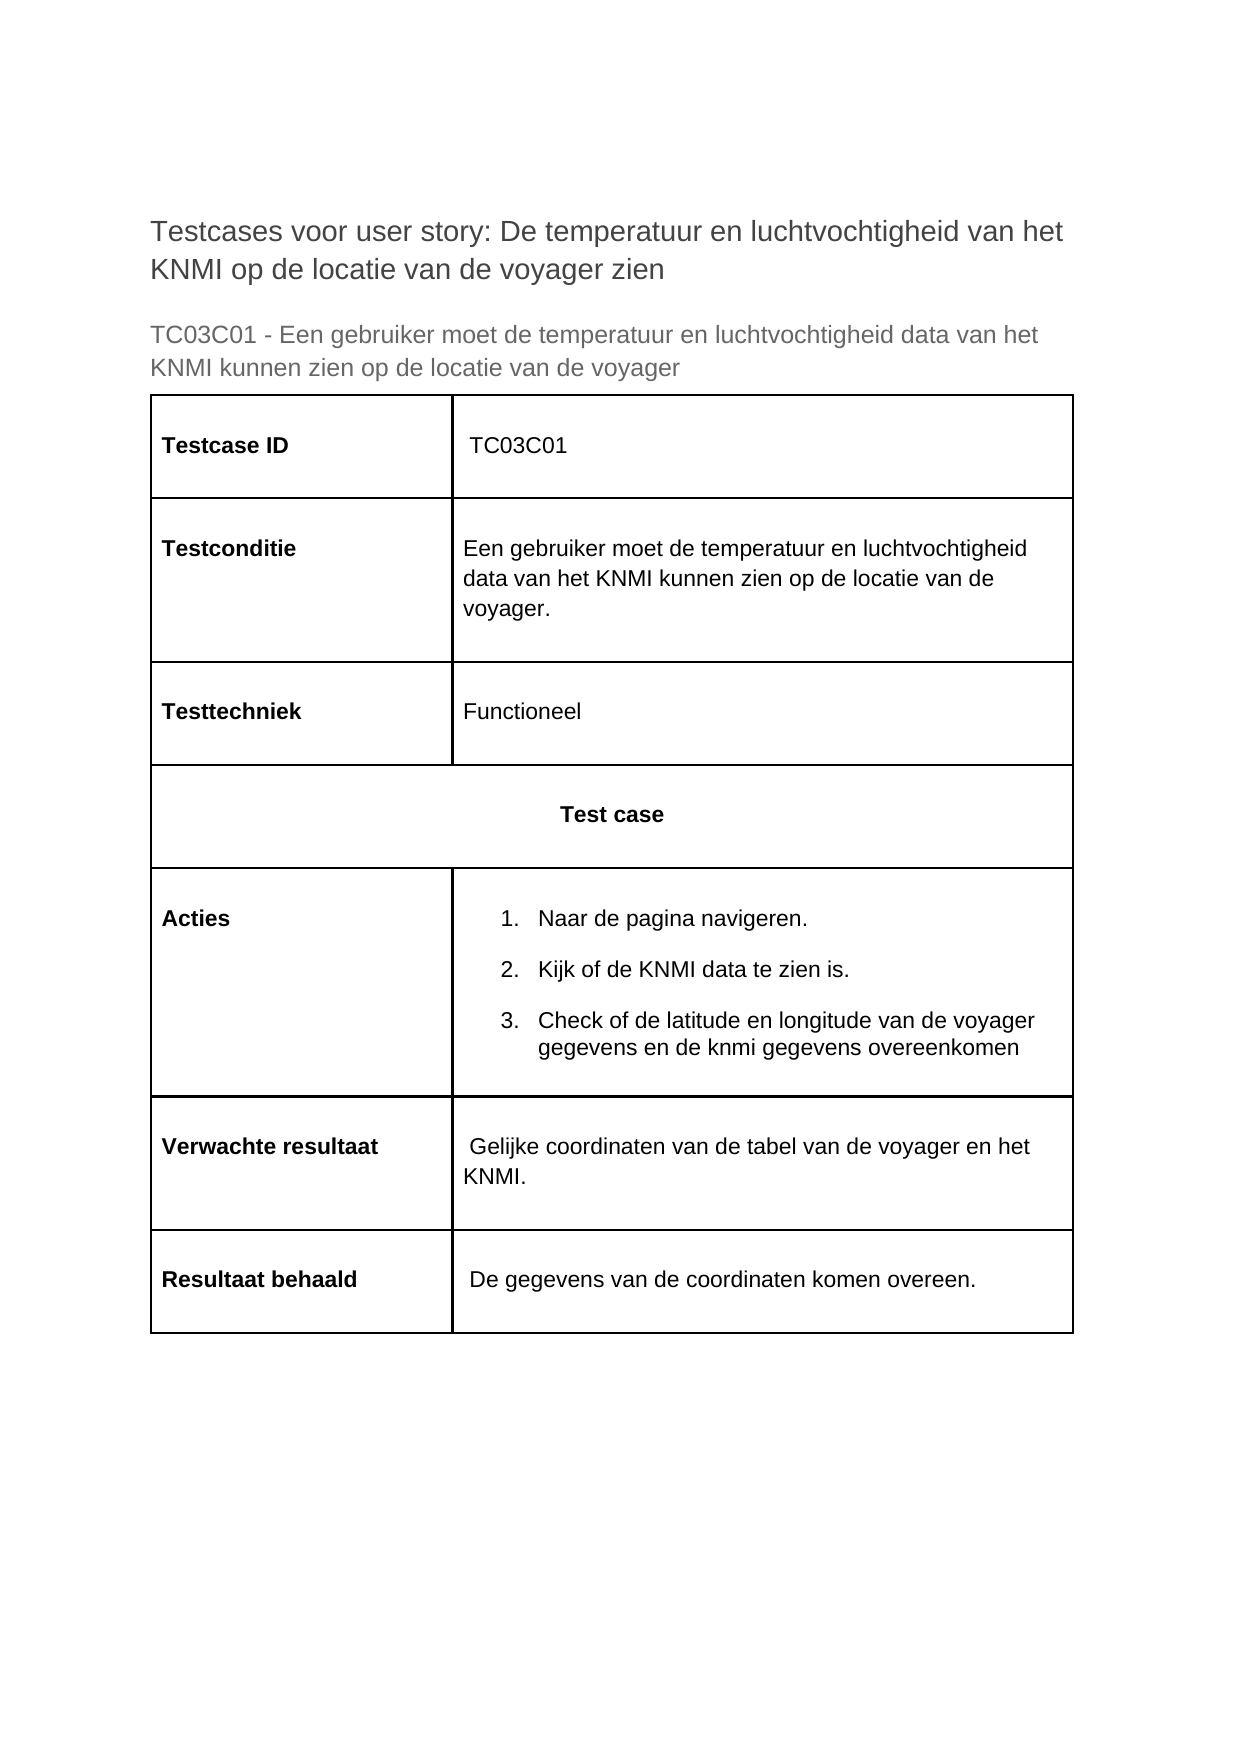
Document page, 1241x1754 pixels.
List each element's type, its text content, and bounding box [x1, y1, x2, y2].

table_cell Een gebruiker moet de temperatuur en luchtvochtigheid data van het KNMI kunnen zien op de locatie van de voyager. [454, 499, 1072, 661]
table_cell De gegevens van de coordinaten komen overeen. [454, 1231, 1072, 1332]
table_cell Naar de pagina navigeren. Kijk of de KNMI data te zien is. Check of de latitude en longitude van de voyager gegevens en de knmi gegevens overeenkomen [454, 869, 1072, 1095]
subtitle Testcases voor user story: De temperatuur en luchtvochtigheid van het KNMI op de locatie van de voyager zien [150, 213, 1090, 286]
table_cell Verwachte resultaat [152, 1098, 451, 1229]
table_header Testcase ID [152, 396, 451, 497]
table_cell Resultaat behaald [152, 1231, 451, 1332]
table_cell Functioneel [454, 663, 1072, 764]
table_cell Testtechniek [152, 663, 451, 764]
table_cell Gelijke coordinaten van de tabel van de voyager en het KNMI. [454, 1098, 1072, 1229]
table_cell Acties [152, 869, 451, 1095]
table_cell Test case [152, 766, 1072, 867]
table_header TC03C01 [454, 396, 1072, 497]
table_cell Testconditie [152, 499, 451, 661]
subtitle TC03C01 - Een gebruiker moet de temperatuur en luchtvochtigheid data van het KNMI kunnen zien op de locatie van de voyager [150, 320, 1090, 382]
